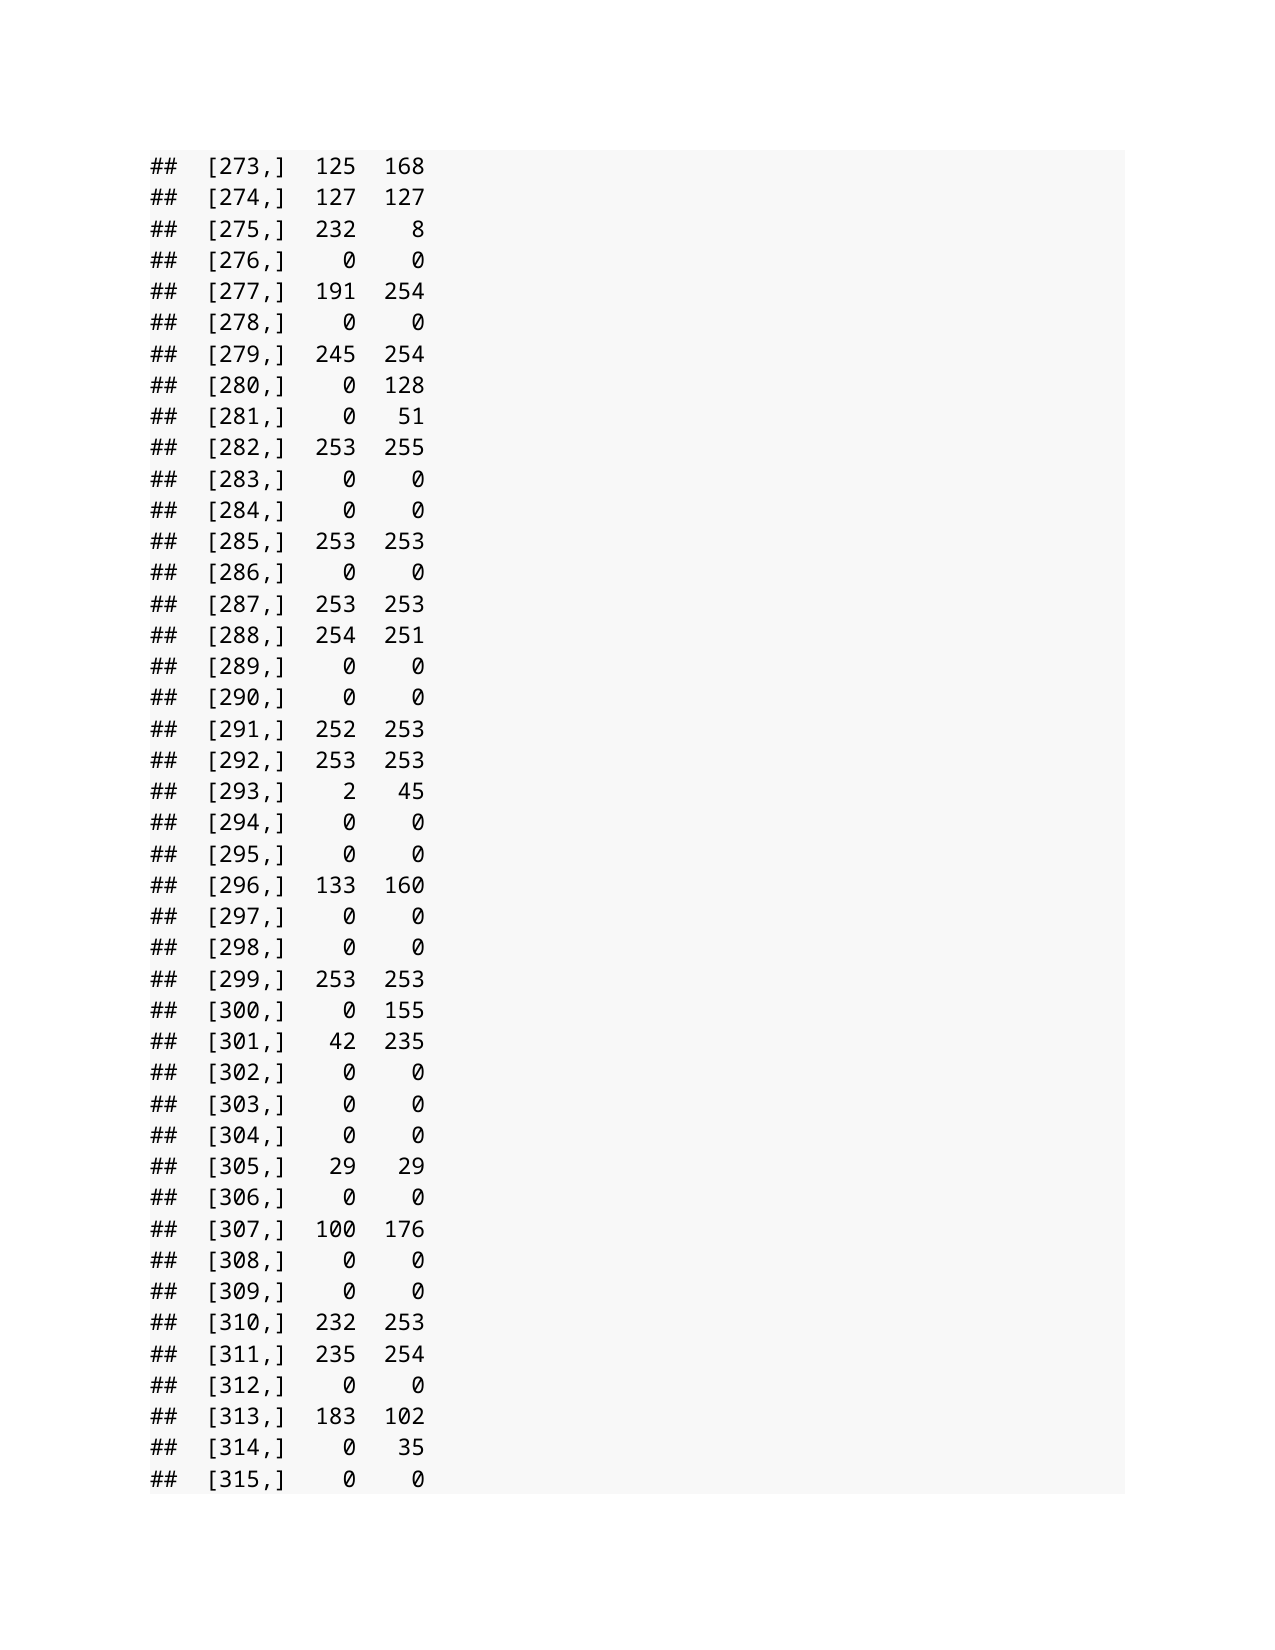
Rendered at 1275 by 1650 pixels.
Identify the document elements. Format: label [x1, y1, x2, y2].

text [150, 150, 1125, 1494]
